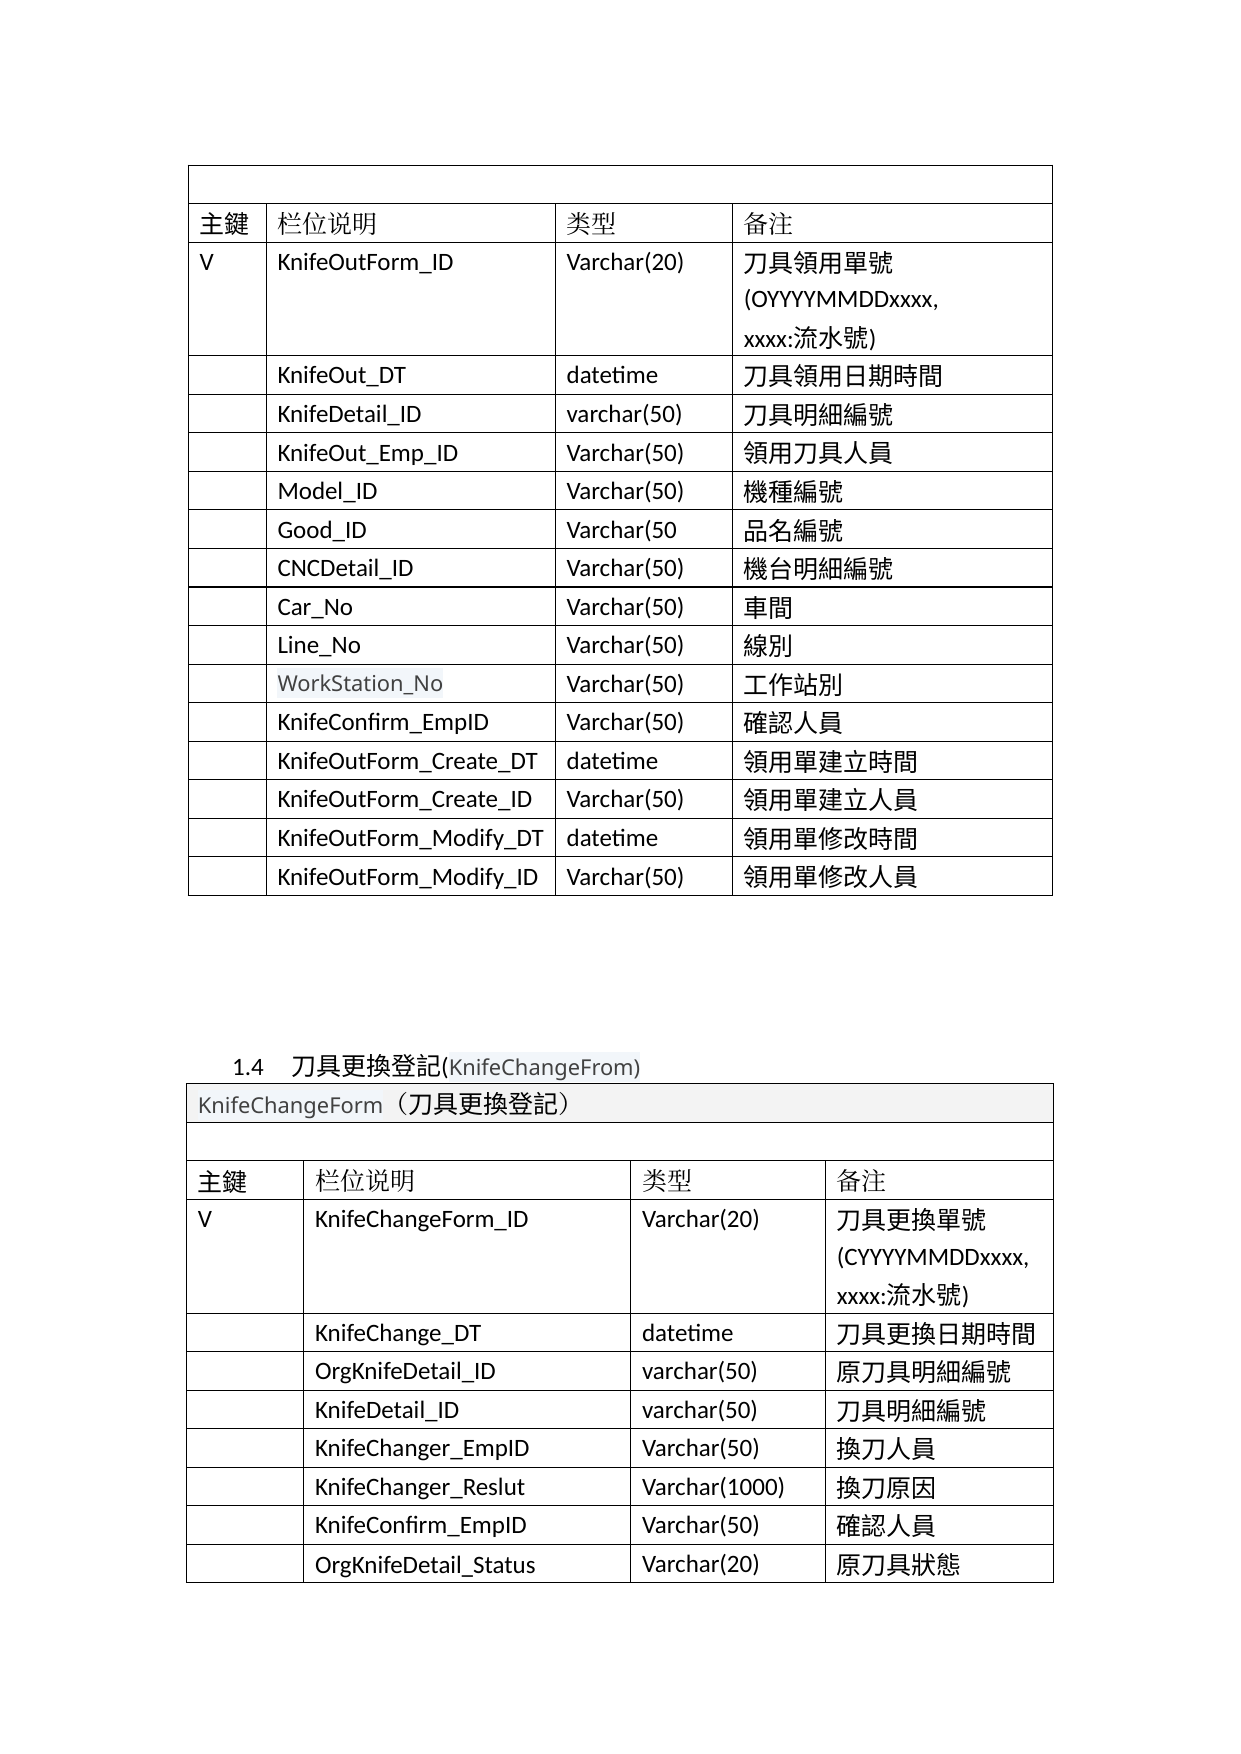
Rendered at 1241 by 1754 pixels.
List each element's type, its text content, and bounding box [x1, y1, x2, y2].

table_cell KnifeOutForm_Create_DT [267, 742, 555, 779]
table_cell datetime [556, 356, 732, 394]
table_cell 栏位说明 [267, 204, 555, 242]
table_cell [187, 1506, 303, 1544]
table_cell 刀具領用日期時間 [733, 356, 1052, 394]
table_cell 类型 [556, 204, 732, 242]
table_cell KnifeConfirm_EmpID [267, 703, 555, 741]
table_cell 領用單建立人員 [733, 780, 1052, 818]
table_cell [187, 1468, 303, 1505]
table_cell Varchar(20) [631, 1200, 825, 1312]
table_cell 原刀具狀態 (A:報廢) [826, 1545, 1053, 1582]
table_cell 換刀人員 [826, 1429, 1053, 1467]
table_cell [189, 857, 266, 895]
table_cell [189, 166, 1052, 203]
table_cell 备注 [826, 1161, 1053, 1199]
table_cell KnifeOut_DT [267, 356, 555, 394]
table_cell 車間 [733, 588, 1052, 625]
table_cell KnifeOutForm_Create_ID [267, 780, 555, 818]
table_cell Varchar(50) [556, 665, 732, 702]
table_cell [189, 433, 266, 471]
table_cell datetime [556, 819, 732, 856]
table_cell KnifeOutForm_Modify_DT [267, 819, 555, 856]
table_cell [189, 395, 266, 432]
table_header KnifeChangeForm（刀具更換登記） [187, 1084, 1053, 1122]
table_cell KnifeChangeForm_ID [304, 1200, 630, 1312]
table_cell 类型 [631, 1161, 825, 1199]
table_cell Varchar(50) [556, 472, 732, 509]
table_cell OrgKnifeDetail_ID [304, 1352, 630, 1389]
table_cell KnifeOutForm_Modify_ID [267, 857, 555, 895]
table_cell 主鍵 [187, 1161, 303, 1199]
table_cell 領用單修改人員 [733, 857, 1052, 895]
table_cell [189, 819, 266, 856]
table_cell [189, 510, 266, 548]
table_cell Varchar(50) [556, 857, 732, 895]
table_cell Varchar(1000) [631, 1468, 825, 1505]
table_cell WorkStation_No [267, 665, 555, 702]
table_cell [189, 703, 266, 741]
table_cell KnifeOutForm_ID [267, 243, 555, 355]
table_cell [189, 665, 266, 702]
table_cell [187, 1352, 303, 1389]
table_cell [189, 472, 266, 509]
table_cell KnifeOut_Emp_ID [267, 433, 555, 471]
table_cell Varchar(50) [631, 1429, 825, 1467]
table_cell [189, 549, 266, 586]
table_cell Varchar(50) [556, 703, 732, 741]
table_cell KnifeChange_DT [304, 1314, 630, 1351]
table_cell Varchar(20) [556, 243, 732, 355]
table_cell Varchar(50) [556, 588, 732, 625]
table_cell datetime [556, 742, 732, 779]
table_cell 確認人員 [826, 1506, 1053, 1544]
table_cell 工作站別 [733, 665, 1052, 702]
table_cell 領用單修改時間 [733, 819, 1052, 856]
table_cell varchar(50) [631, 1352, 825, 1389]
table_cell Line_No [267, 626, 555, 663]
table_cell Varchar(20) [631, 1545, 825, 1582]
table_cell Varchar(50 [556, 510, 732, 548]
table_cell [189, 356, 266, 394]
table_cell 刀具明細編號 [826, 1391, 1053, 1428]
table_cell [189, 588, 266, 625]
list 刀具更換登記(KnifeChangeFrom) [232, 1046, 1053, 1083]
table_cell [189, 742, 266, 779]
table_cell 原刀具明細編號 [826, 1352, 1053, 1389]
table_cell KnifeDetail_ID [304, 1391, 630, 1428]
table_cell 刀具更換日期時間 [826, 1314, 1053, 1351]
table_cell 主鍵 [189, 204, 266, 242]
table_cell 領用刀具人員 [733, 433, 1052, 471]
table_cell 刀具明細編號 [733, 395, 1052, 432]
table_cell Varchar(50) [556, 549, 732, 586]
table_cell [187, 1391, 303, 1428]
table_cell [187, 1545, 303, 1582]
table_cell V [189, 243, 266, 355]
table_cell 線別 [733, 626, 1052, 663]
table_cell [189, 626, 266, 663]
table_cell KnifeDetail_ID [267, 395, 555, 432]
table_cell Car_No [267, 588, 555, 625]
table_cell Varchar(50) [631, 1506, 825, 1544]
table_cell 機種編號 [733, 472, 1052, 509]
table_cell [189, 780, 266, 818]
table_cell Varchar(50) [556, 780, 732, 818]
table_cell 刀具領用單號(OYYYYMMDDxxxx, xxxx:流水號) [733, 243, 1052, 355]
table_cell 品名編號 [733, 510, 1052, 548]
table_cell [187, 1314, 303, 1351]
table_cell Model_ID [267, 472, 555, 509]
table_cell 領用單建立時間 [733, 742, 1052, 779]
table_cell varchar(50) [556, 395, 732, 432]
table_cell datetime [631, 1314, 825, 1351]
table_cell varchar(50) [631, 1391, 825, 1428]
table_cell 刀具更換單號(CYYYYMMDDxxxx, xxxx:流水號) [826, 1200, 1053, 1312]
table_cell CNCDetail_ID [267, 549, 555, 586]
table_cell [187, 1123, 1053, 1160]
table_cell KnifeChanger_Reslut [304, 1468, 630, 1505]
table_cell V [187, 1200, 303, 1312]
table_cell Good_ID [267, 510, 555, 548]
table_cell 機台明細編號 [733, 549, 1052, 586]
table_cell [304, 1545, 630, 1582]
table_cell 換刀原因 [826, 1468, 1053, 1505]
table_cell KnifeConfirm_EmpID [304, 1506, 630, 1544]
table_cell 备注 [733, 204, 1052, 242]
table_cell 確認人員 [733, 703, 1052, 741]
table_cell Varchar(50) [556, 433, 732, 471]
table_cell Varchar(50) [556, 626, 732, 663]
table_cell KnifeChanger_EmpID [304, 1429, 630, 1467]
table_cell [187, 1429, 303, 1467]
table_cell 栏位说明 [304, 1161, 630, 1199]
